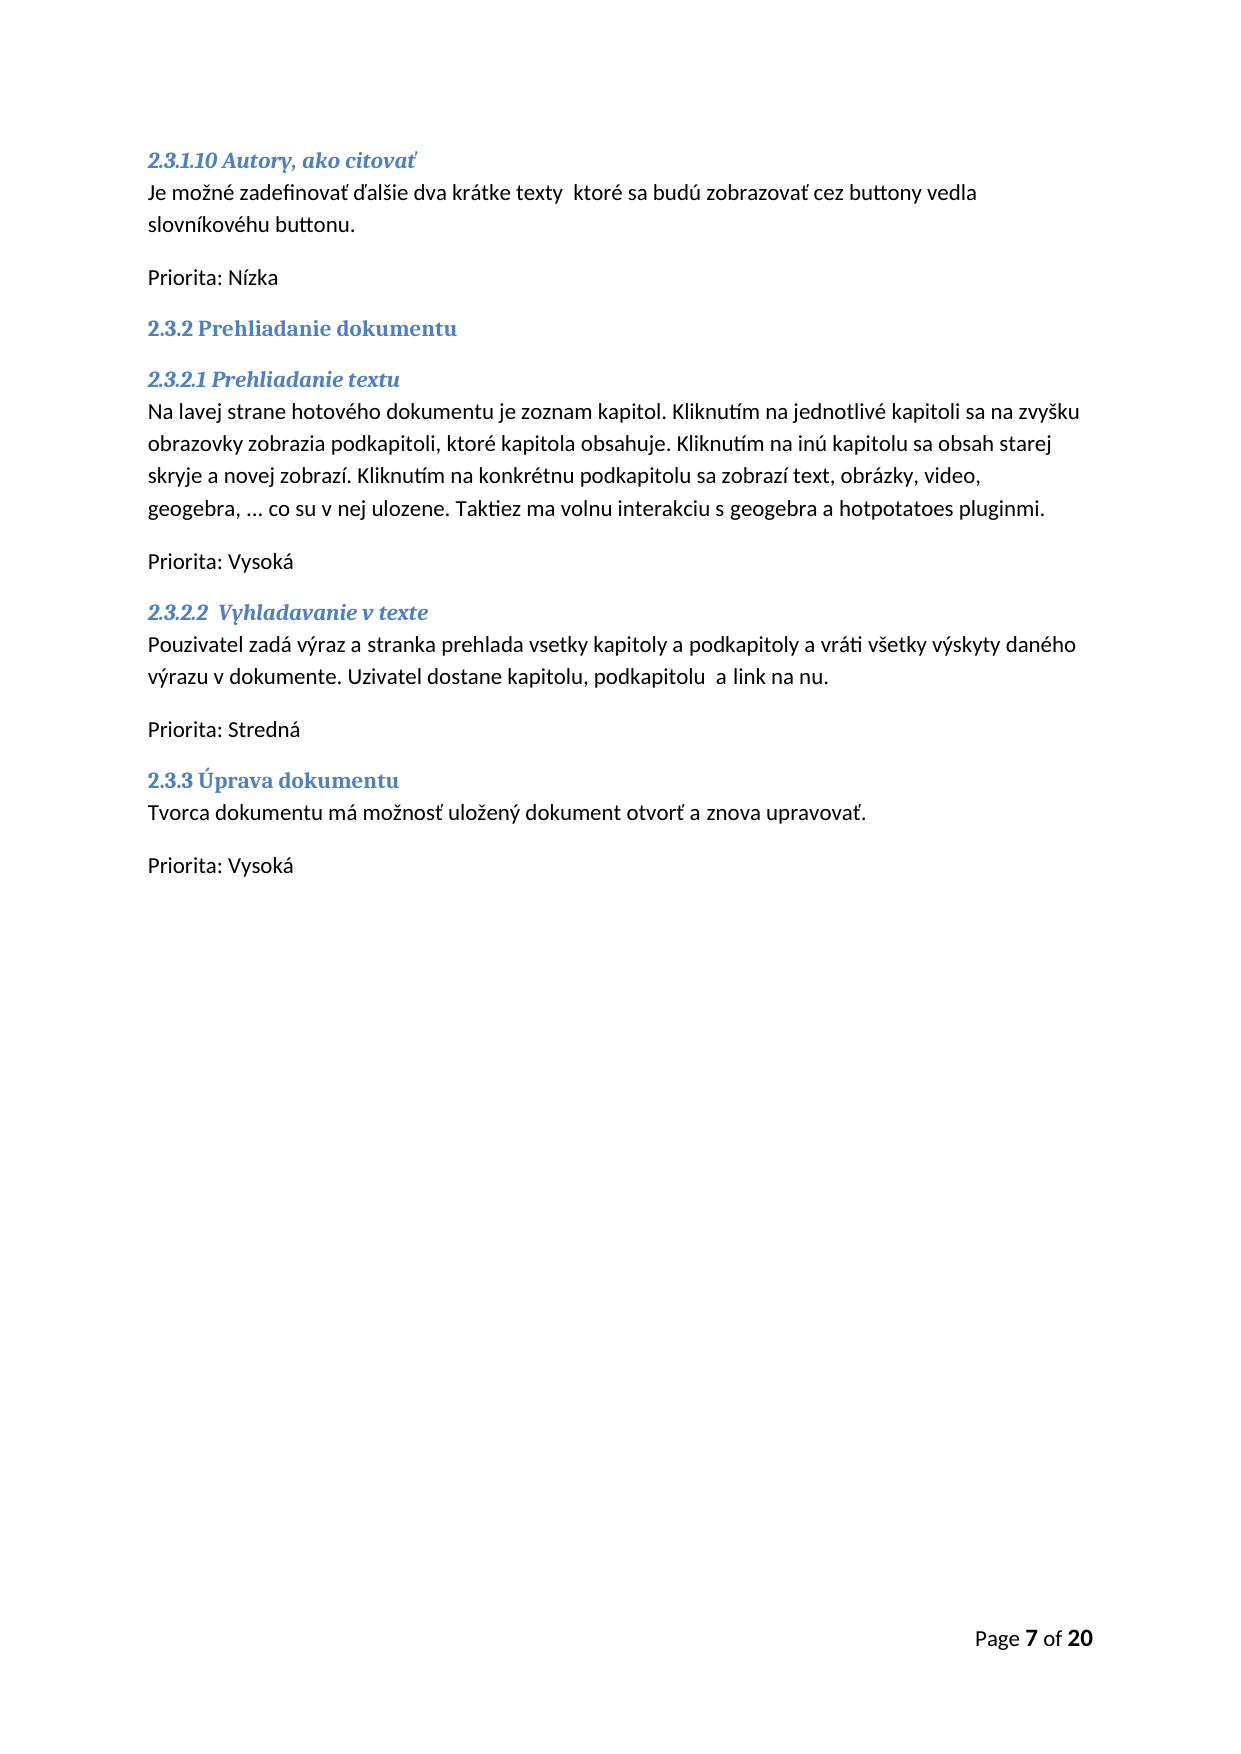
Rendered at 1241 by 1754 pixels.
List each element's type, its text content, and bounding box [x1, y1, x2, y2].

subtitle 2.3.2 Prehliadanie dokumentu [148, 316, 1093, 342]
text Tvorca dokumentu má možnosť uložený dokument otvorť a znova upravovať. [148, 798, 1093, 827]
text Pouzivatel zadá výraz a stranka prehlada vsetky kapitoly a podkapitoly a vráti všetky výskyty daného výrazu v dokumente. Uzivatel dostane kapitolu, podkapitolu a link na nu. [148, 630, 1093, 690]
subtitle 2.3.2.1 Prehliadanie textu [148, 367, 1093, 393]
text Priorita: Nízka [148, 263, 1093, 291]
text Priorita: Vysoká [148, 852, 1093, 879]
text Na lavej strane hotového dokumentu je zoznam kapitol. Kliknutím na jednotlivé kapitoli sa na zvyšku obrazovky zobrazia podkapitoli, ktoré kapitola obsahuje. Kliknutím na inú kapitolu sa obsah starej skryje a novej zobrazí. Kliknutím na konkrétnu podkapitolu sa zobrazí text, obrázky, video, geogebra, ... co su v nej ulozene. Taktiez ma volnu interakciu s geogebra a hotpotatoes pluginmi. [148, 397, 1093, 522]
text Priorita: Vysoká [148, 547, 1093, 575]
subtitle 2.3.1.10 Autory, ako citovať [148, 148, 1093, 174]
subtitle 2.3.2.2 Vyhladavanie v texte [148, 600, 1093, 626]
subtitle 2.3.3 Úprava dokumentu [148, 768, 1093, 795]
text Je možné zadefinovať ďalšie dva krátke texty ktoré sa budú zobrazovať cez buttony vedla slovníkovéhu buttonu. [148, 178, 1093, 238]
text Priorita: Stredná [148, 715, 1093, 743]
